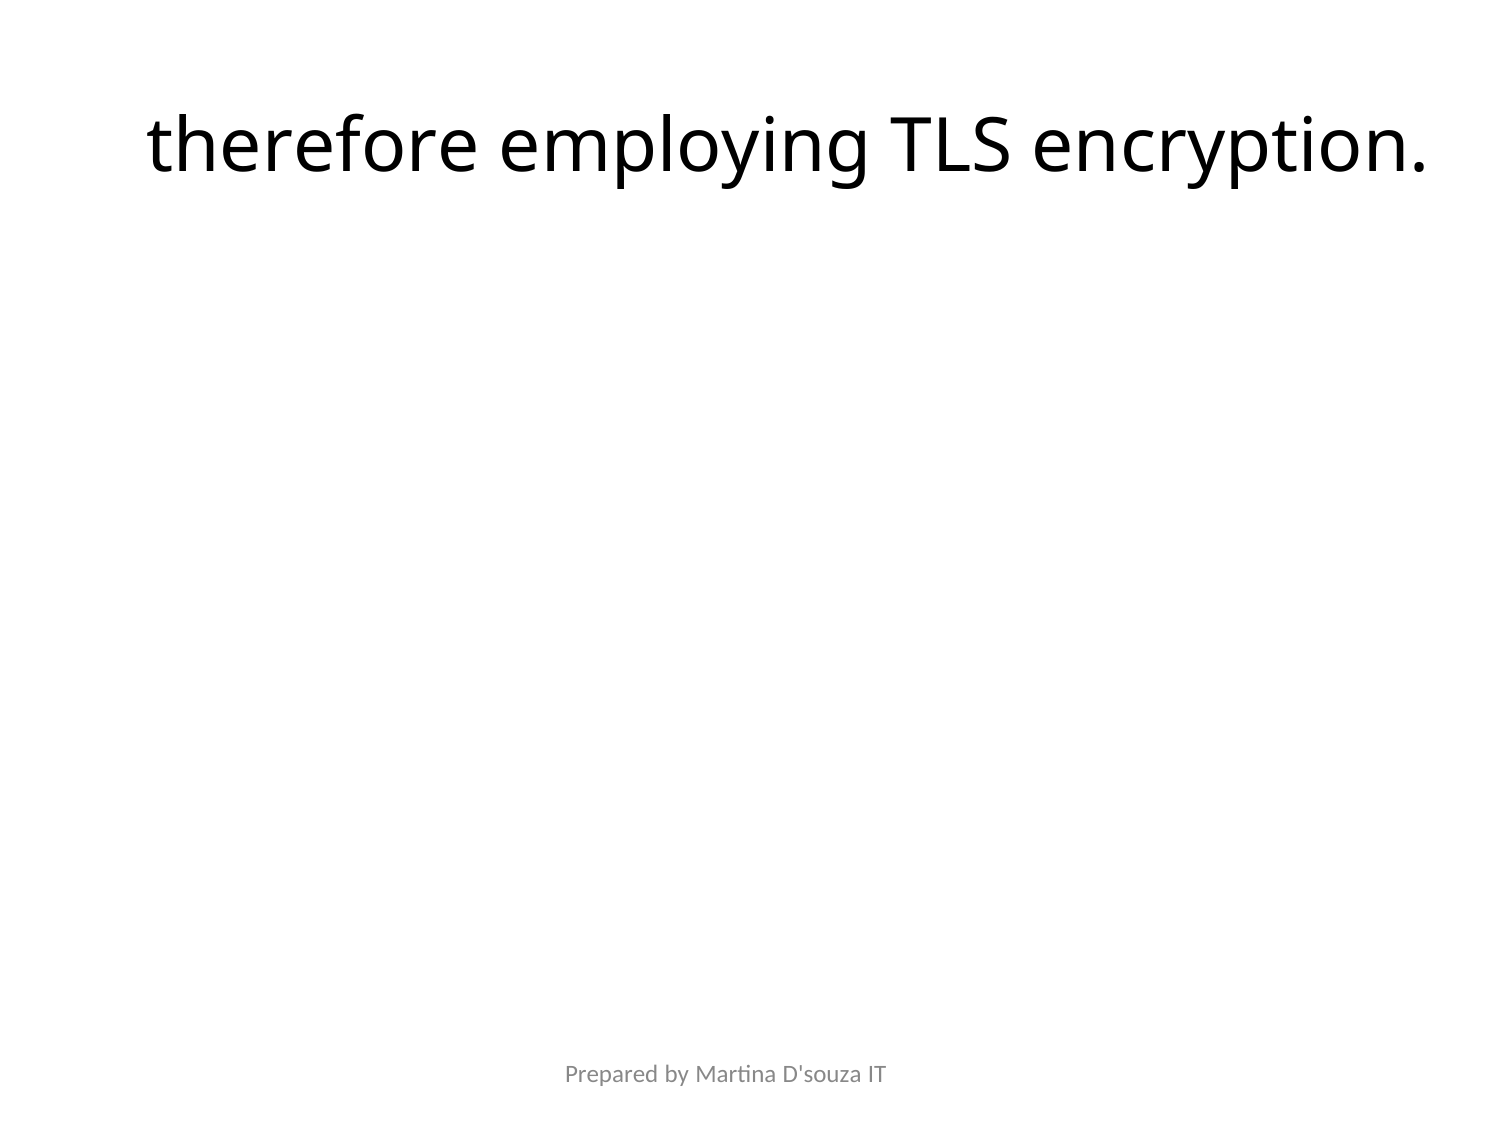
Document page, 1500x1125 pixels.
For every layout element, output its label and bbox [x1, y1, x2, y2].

list [90, 92, 1435, 194]
